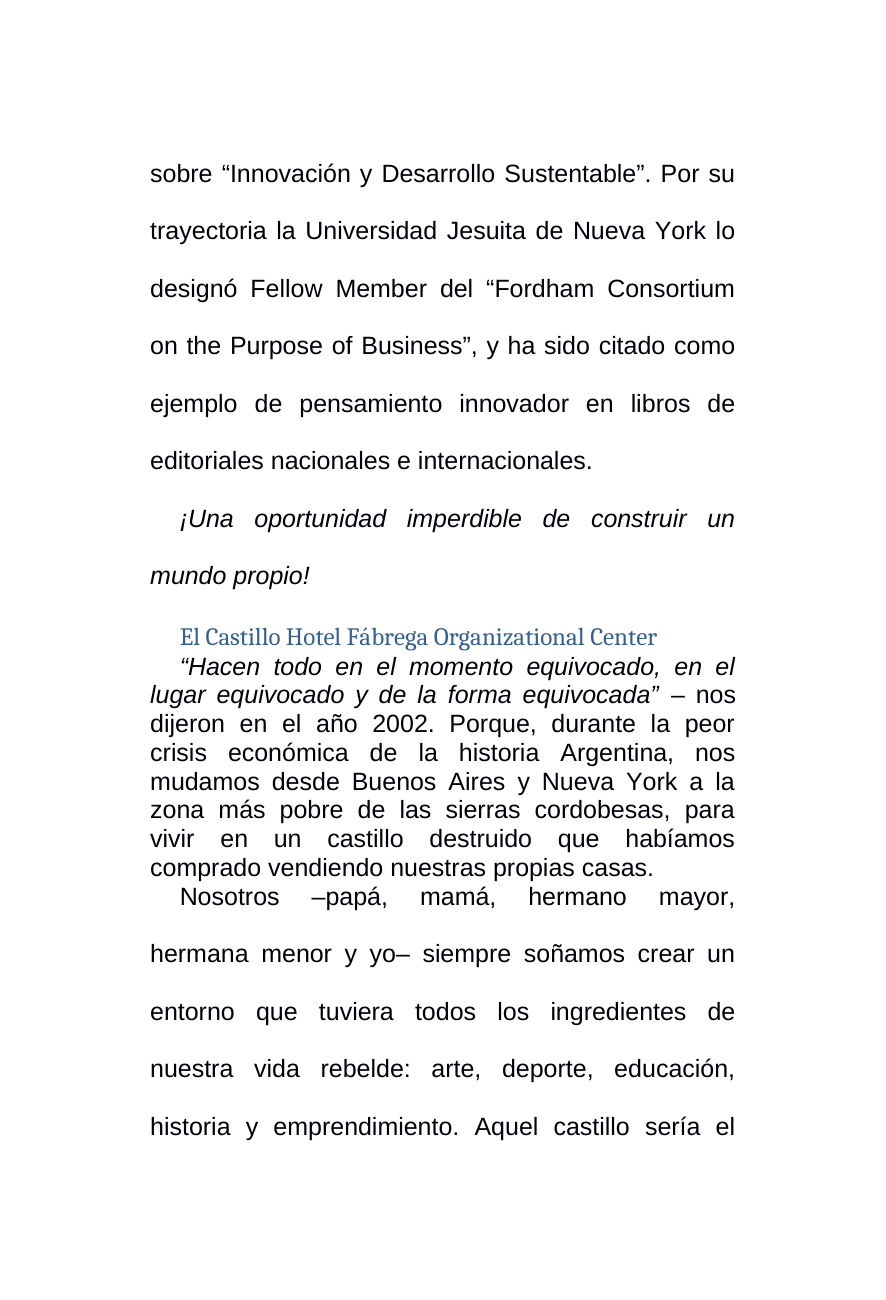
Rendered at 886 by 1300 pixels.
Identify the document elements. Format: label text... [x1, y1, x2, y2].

subtitle El Castillo Hotel Fábrega Organizational Center [150, 623, 736, 652]
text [150, 159, 736, 475]
text ¡Una oportunidad imperdible de construir un mundo propio! [150, 504, 736, 590]
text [150, 882, 736, 1140]
